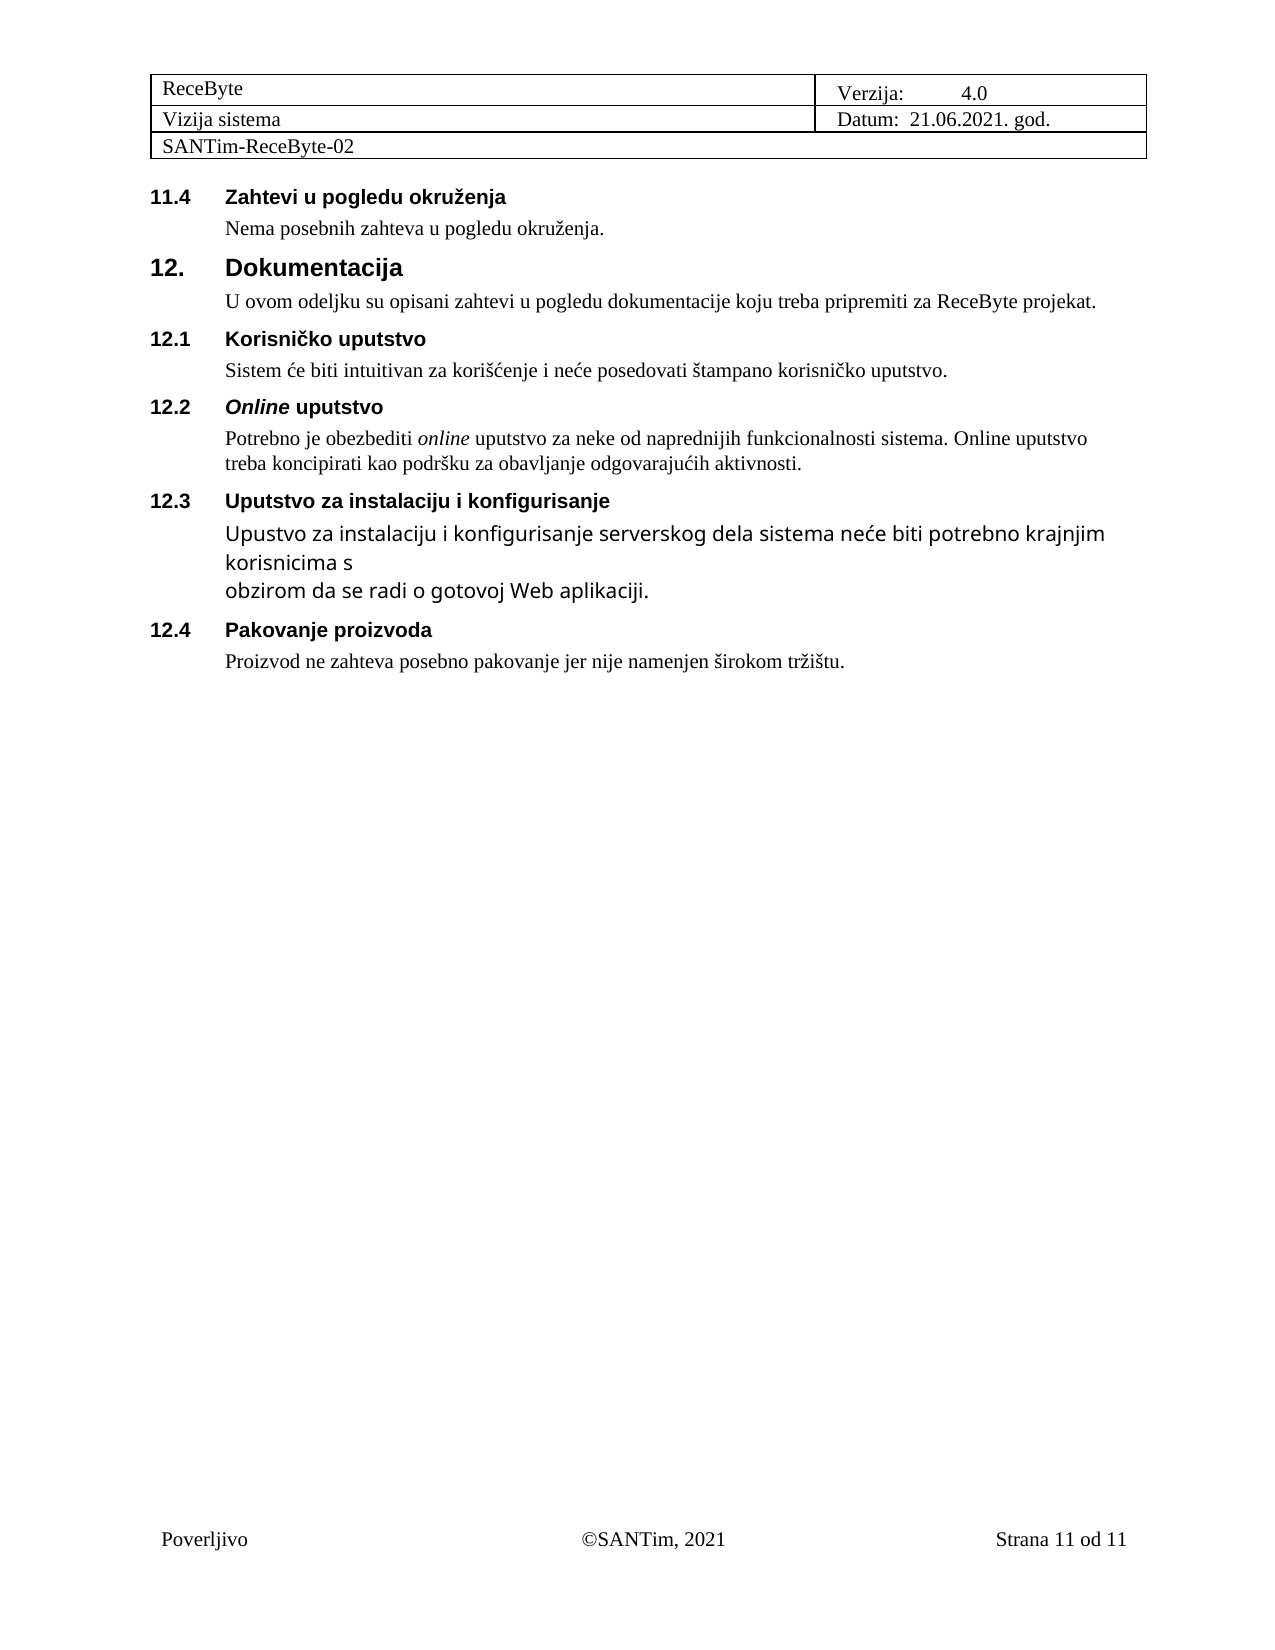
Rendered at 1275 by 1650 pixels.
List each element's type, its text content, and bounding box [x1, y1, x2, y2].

subtitle Online uputstvo [150, 394, 1125, 419]
subtitle Pakovanje proizvoda [150, 617, 1125, 642]
text Potrebno je obezbediti online uputstvo za neke od naprednijih funkcionalnosti sistema. Online uputstvo treba koncipirati kao podršku za obavljanje odgovarajućih aktivnosti. [225, 425, 1125, 475]
text Nema posebnih zahteva u pogledu okruženja. [225, 215, 1125, 240]
subtitle Korisničko uputstvo [150, 325, 1125, 350]
subtitle Uputstvo za instalaciju i konfigurisanje [150, 488, 1125, 513]
subtitle Dokumentacija [150, 253, 1125, 282]
subtitle Zahtevi u pogledu okruženja [150, 184, 1125, 209]
text U ovom odeljku su opisani zahtevi u pogledu dokumentacije koju treba pripremiti za ReceByte projekat. [225, 288, 1125, 313]
text Sistem će biti intuitivan za korišćenje i neće posedovati štampano korisničko uputstvo. [225, 357, 1125, 382]
text Upustvo za instalaciju i konfigurisanje serverskog dela sistema neće biti potrebno krajnjim korisnicima s obzirom da se radi o gotovoj Web aplikaciji. [225, 519, 1125, 604]
text Proizvod ne zahteva posebno pakovanje jer nije namenjen širokom tržištu. [225, 648, 1125, 673]
